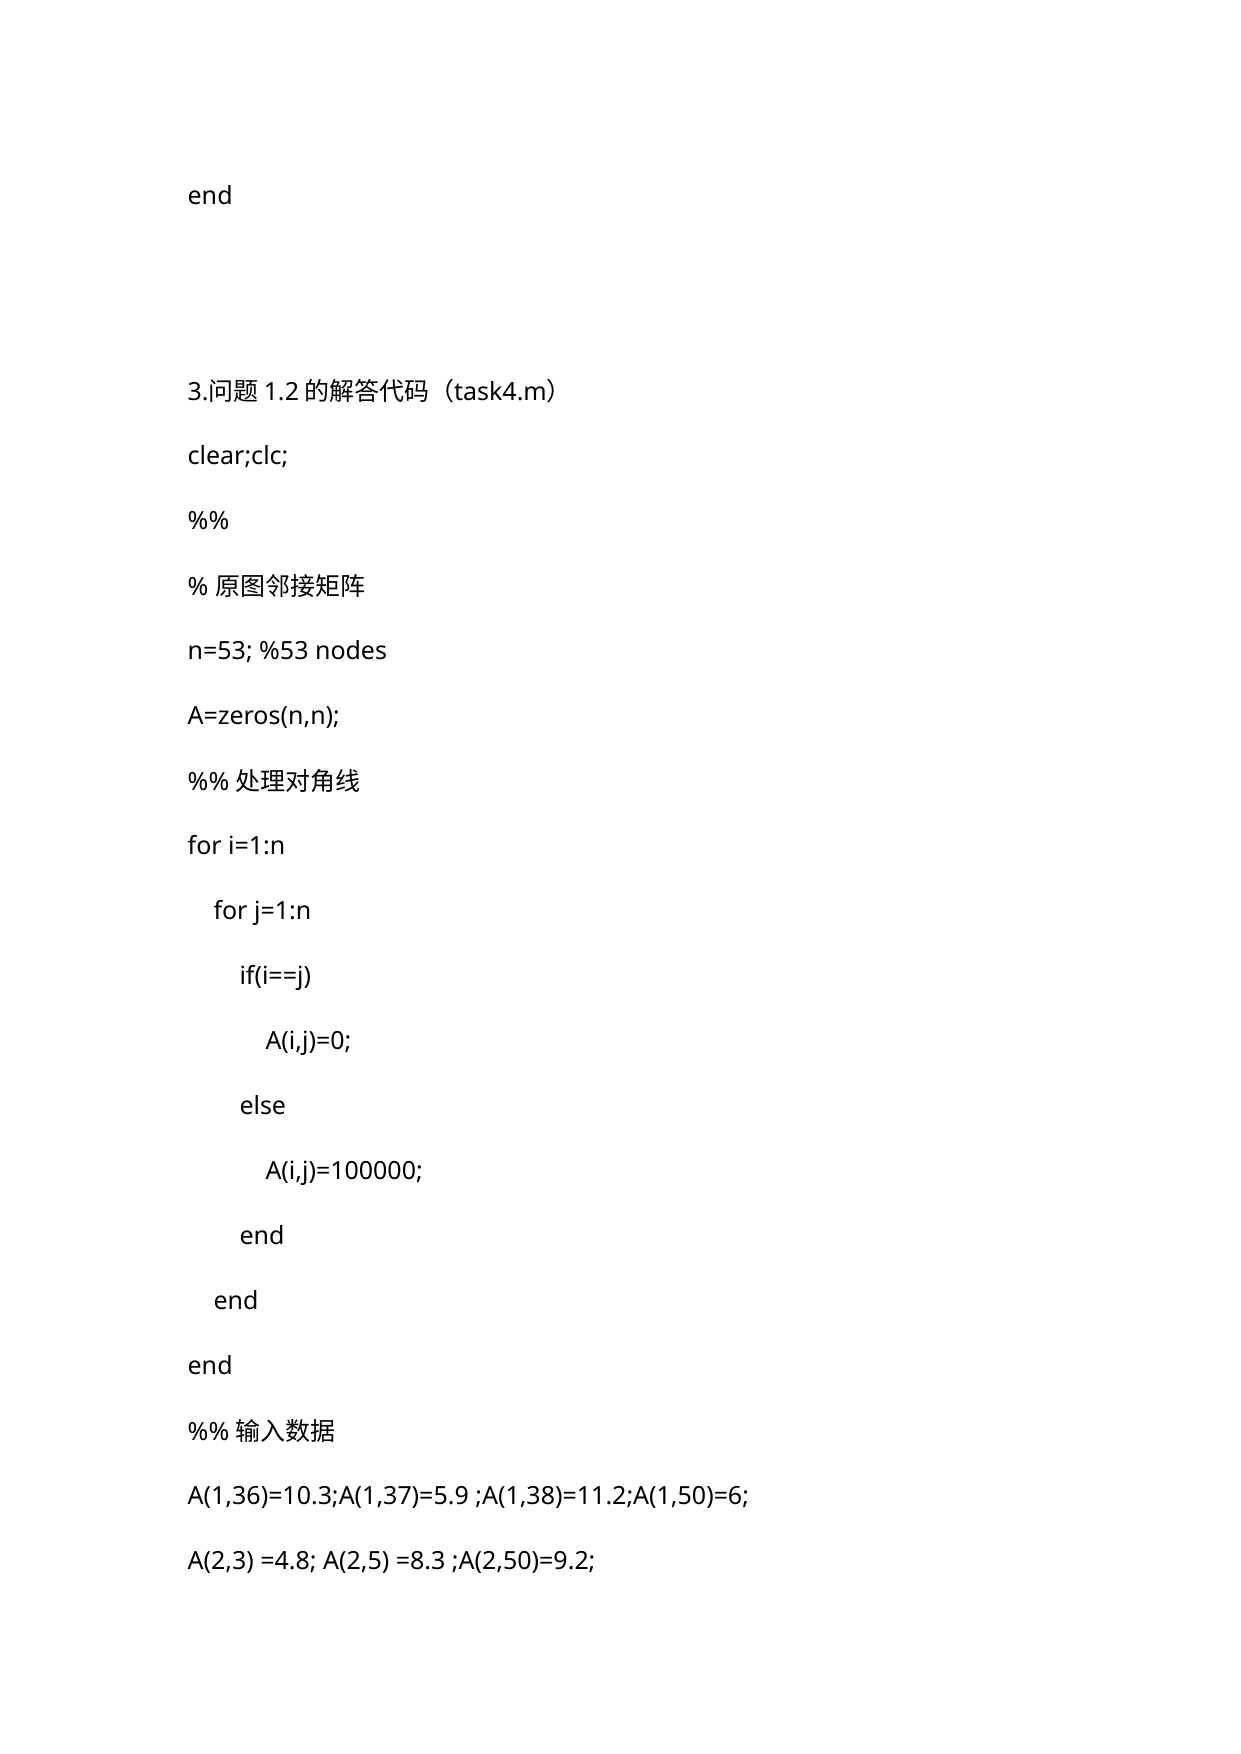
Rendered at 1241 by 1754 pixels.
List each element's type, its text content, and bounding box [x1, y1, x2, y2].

text n=53; %53 nodes [187, 617, 1053, 682]
text %% [187, 487, 1053, 552]
text end [187, 1202, 1053, 1267]
text if(i==j) [187, 942, 1053, 1007]
text A(i,j)=100000; [187, 1137, 1053, 1202]
text end [187, 1332, 1053, 1397]
text A(i,j)=0; [187, 1007, 1053, 1072]
text %% 处理对角线 [187, 747, 1053, 812]
text A(2,3) =4.8; A(2,5) =8.3 ;A(2,50)=9.2; [187, 1527, 1053, 1592]
text for j=1:n [187, 877, 1053, 942]
text %% 输入数据 [187, 1397, 1053, 1462]
text end [187, 162, 1053, 227]
text for i=1:n [187, 812, 1053, 877]
text 3.问题1.2的解答代码（task4.m） [187, 357, 1053, 422]
text end [187, 1267, 1053, 1332]
text clear;clc; [187, 422, 1053, 487]
text else [187, 1072, 1053, 1137]
text A=zeros(n,n); [187, 682, 1053, 747]
text A(1,36)=10.3;A(1,37)=5.9 ;A(1,38)=11.2;A(1,50)=6; [187, 1462, 1053, 1527]
text % 原图邻接矩阵 [187, 552, 1053, 617]
